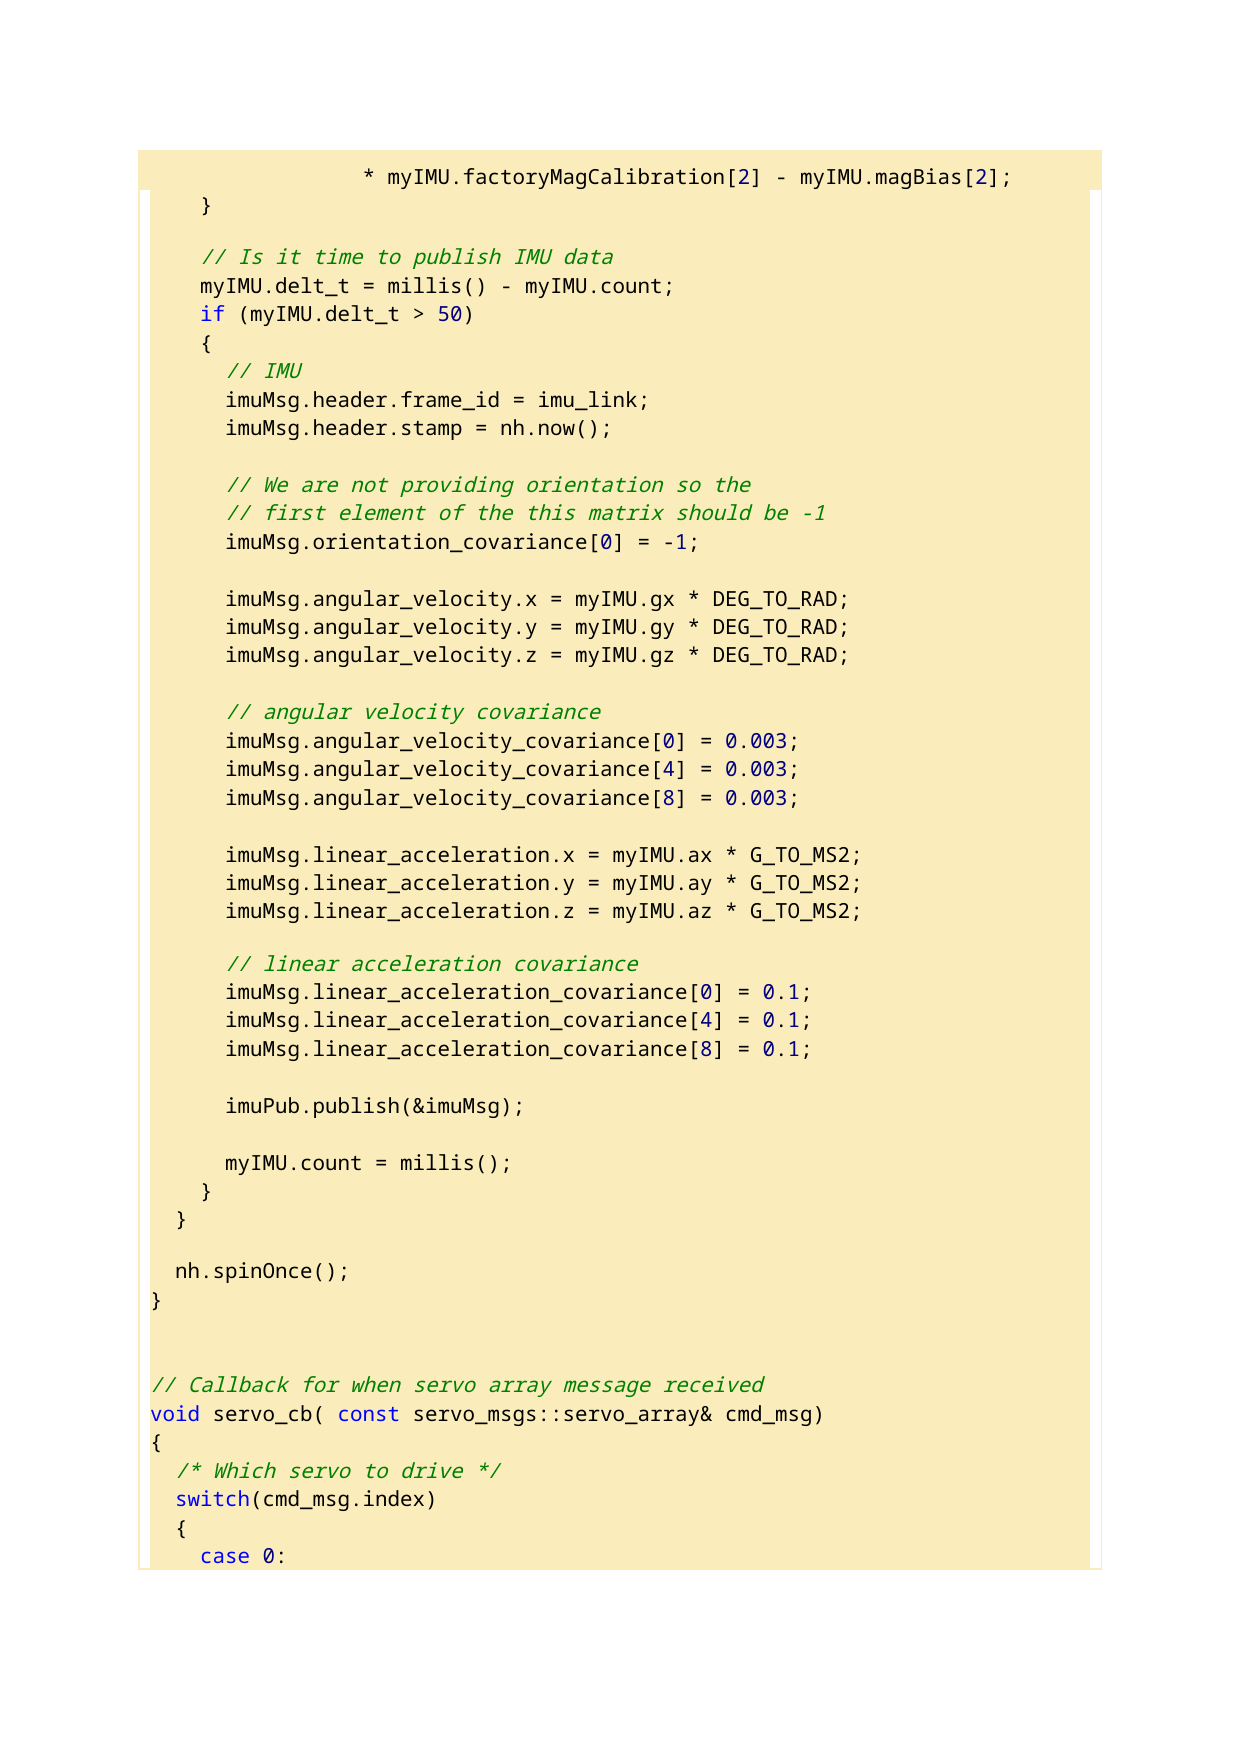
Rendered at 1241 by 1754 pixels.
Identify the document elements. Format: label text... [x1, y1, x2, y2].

text /* Which servo to drive */ [150, 1456, 1090, 1484]
text imuMsg.linear_acceleration_covariance[8] = 0.1; [150, 1034, 1090, 1062]
text imuMsg.linear_acceleration_covariance[4] = 0.1; [150, 1006, 1090, 1034]
text imuMsg.orientation_covariance[0] = -1; [150, 527, 1090, 555]
text // first element of the this matrix should be -1 [150, 498, 1090, 527]
text imuMsg.linear_acceleration.y = myIMU.ay * G_TO_MS2; [150, 868, 1090, 897]
text imuMsg.angular_velocity.z = myIMU.gz * DEG_TO_RAD; [150, 641, 1090, 669]
text * myIMU.factoryMagCalibration[2] - myIMU.magBias[2]; [140, 152, 1101, 190]
text imuMsg.angular_velocity_covariance[4] = 0.003; [150, 754, 1090, 783]
text { [150, 328, 1090, 356]
text // angular velocity covariance [150, 697, 1090, 726]
text imuMsg.angular_velocity.y = myIMU.gy * DEG_TO_RAD; [150, 612, 1090, 641]
text imuPub.publish(&imuMsg); [150, 1091, 1090, 1119]
text if (myIMU.delt_t > 50) [150, 299, 1090, 328]
text nh.spinOnce(); [150, 1257, 1090, 1285]
text case 0: [150, 1541, 1090, 1568]
text // Is it time to publish IMU data [150, 242, 1090, 271]
text // IMU [150, 356, 1090, 385]
text void servo_cb( const servo_msgs::servo_array& cmd_msg) [150, 1399, 1090, 1427]
text imuMsg.header.frame_id = imu_link; [150, 385, 1090, 413]
text } [150, 1176, 1090, 1204]
text } [150, 190, 1090, 219]
text imuMsg.angular_velocity_covariance[0] = 0.003; [150, 726, 1090, 754]
text switch(cmd_msg.index) [150, 1484, 1090, 1513]
text imuMsg.header.stamp = nh.now(); [150, 413, 1090, 442]
text } [150, 1285, 1090, 1313]
text // linear acceleration covariance [150, 949, 1090, 977]
text imuMsg.linear_acceleration.z = myIMU.az * G_TO_MS2; [150, 897, 1090, 925]
text imuMsg.linear_acceleration.x = myIMU.ax * G_TO_MS2; [150, 840, 1090, 868]
text imuMsg.angular_velocity.x = myIMU.gx * DEG_TO_RAD; [150, 584, 1090, 612]
text myIMU.count = millis(); [150, 1148, 1090, 1176]
text // Callback for when servo array message received [150, 1370, 1090, 1399]
text // We are not providing orientation so the [150, 470, 1090, 498]
text imuMsg.angular_velocity_covariance[8] = 0.003; [150, 783, 1090, 811]
text { [150, 1427, 1090, 1456]
text imuMsg.linear_acceleration_covariance[0] = 0.1; [150, 977, 1090, 1006]
text { [150, 1513, 1090, 1541]
text } [150, 1204, 1090, 1233]
text myIMU.delt_t = millis() - myIMU.count; [150, 271, 1090, 299]
